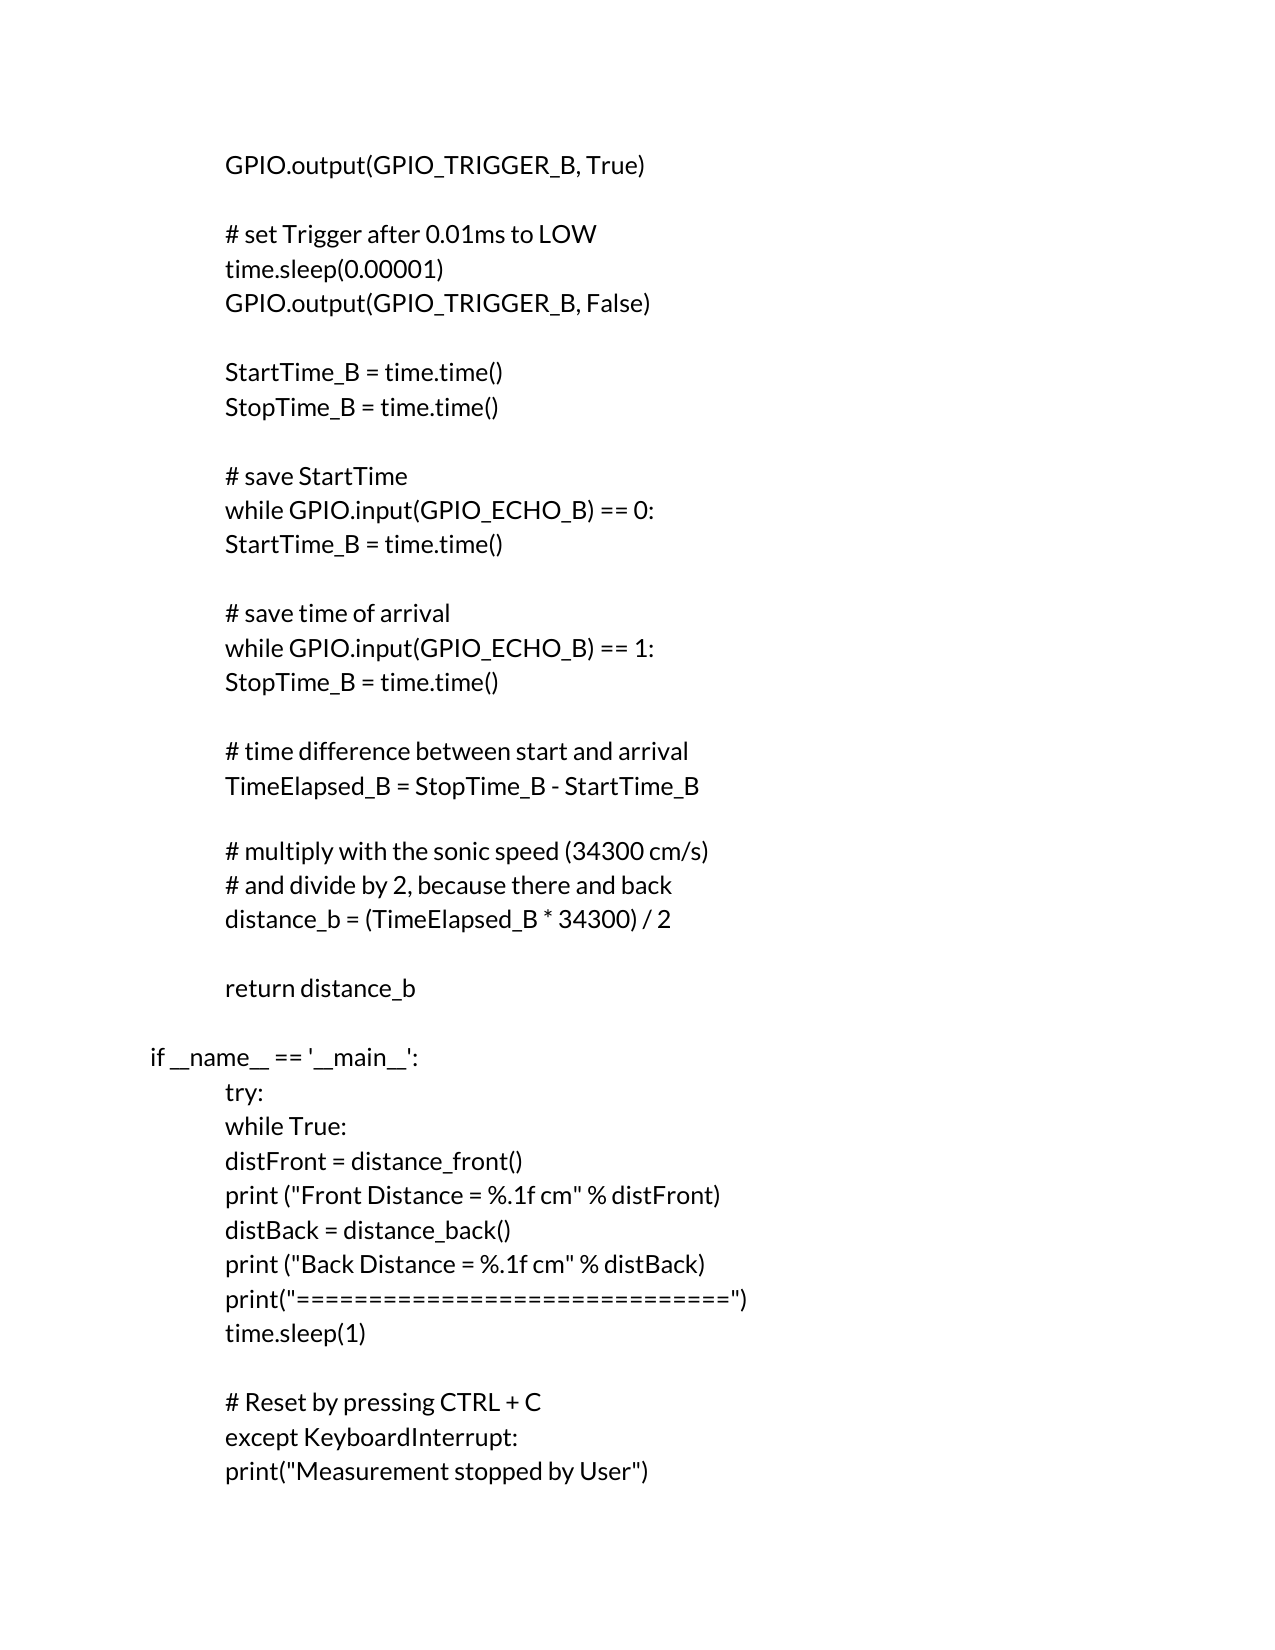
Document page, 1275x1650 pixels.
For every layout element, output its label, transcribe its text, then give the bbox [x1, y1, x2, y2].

text distBack = distance_back() [150, 1214, 1125, 1244]
text # and divide by 2, because there and back [150, 870, 1125, 900]
text while True: [150, 1111, 1125, 1141]
text except KeyboardInterrupt: [150, 1421, 1125, 1451]
text StartTime_B = time.time() [150, 529, 1125, 559]
text try: [150, 1077, 1125, 1107]
text time.sleep(1) [150, 1318, 1125, 1348]
text # save time of arrival [150, 598, 1125, 628]
text if __name__ == '__main__': [150, 1042, 1125, 1072]
text # Reset by pressing CTRL + C [150, 1387, 1125, 1417]
text # time difference between start and arrival [150, 736, 1125, 766]
text print ("Front Distance = %.1f cm" % distFront) [150, 1180, 1125, 1210]
text time.sleep(0.00001) [150, 253, 1125, 283]
text return distance_b [150, 973, 1125, 1003]
text GPIO.output(GPIO_TRIGGER_B, True) [150, 150, 1125, 180]
text print("Measurement stopped by User") [150, 1456, 1125, 1486]
text # multiply with the sonic speed (34300 cm/s) [150, 835, 1125, 865]
text # save StartTime [150, 460, 1125, 490]
text # set Trigger after 0.01ms to LOW [150, 219, 1125, 249]
text StopTime_B = time.time() [150, 667, 1125, 697]
text while GPIO.input(GPIO_ECHO_B) == 1: [150, 633, 1125, 663]
text StartTime_B = time.time() [150, 357, 1125, 387]
text print("==============================") [150, 1283, 1125, 1313]
text print ("Back Distance = %.1f cm" % distBack) [150, 1249, 1125, 1279]
text distFront = distance_front() [150, 1146, 1125, 1176]
text while GPIO.input(GPIO_ECHO_B) == 0: [150, 495, 1125, 525]
text TimeElapsed_B = StopTime_B - StartTime_B [150, 771, 1125, 801]
text GPIO.output(GPIO_TRIGGER_B, False) [150, 288, 1125, 318]
text distance_b = (TimeElapsed_B * 34300) / 2 [150, 904, 1125, 934]
text StopTime_B = time.time() [150, 391, 1125, 421]
